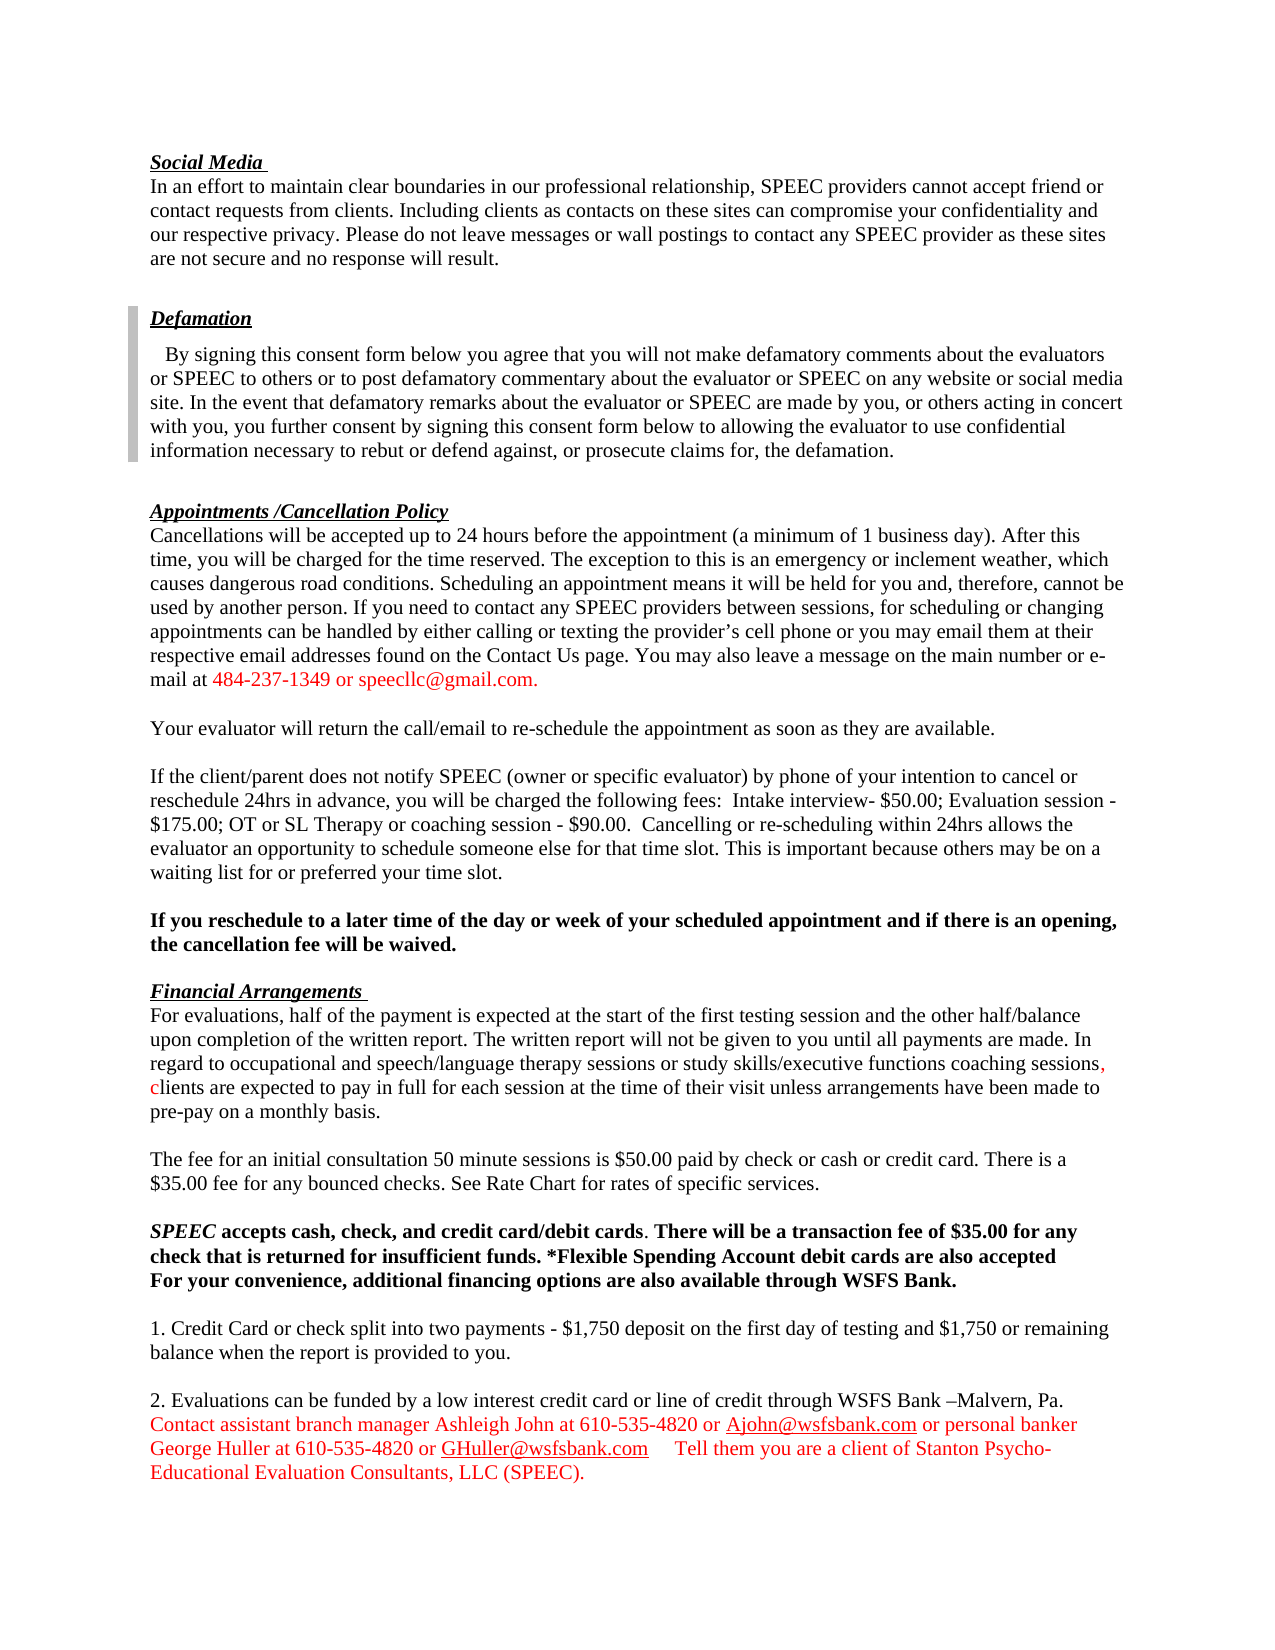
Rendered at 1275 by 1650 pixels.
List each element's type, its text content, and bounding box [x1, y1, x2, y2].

text Social Media [150, 150, 1125, 174]
text For evaluations, half of the payment is expected at the start of the first testing session and the other half/balance upon completion of the written report. The written report will not be given to you until all payments are made. In regard to occupational and speech/language therapy sessions or study skills/executive functions coaching sessions, clients are expected to pay in full for each session at the time of their visit unless arrangements have been made to pre-pay on a monthly basis. [150, 1003, 1125, 1123]
text By signing this consent form below you agree that you will not make defamatory comments about the evaluators or SPEEC to others or to post defamatory commentary about the evaluator or SPEEC on any website or social media site. In the event that defamatory remarks about the evaluator or SPEEC are made by you, or others acting in concert with you, you further consent by signing this consent form below to allowing the evaluator to use confidential information necessary to rebut or defend against, or prosecute claims for, the defamation. [138, 342, 1125, 462]
text Your evaluator will return the call/email to re-schedule the appointment as soon as they are available. [150, 716, 1125, 739]
text 1. Credit Card or check split into two payments - $1,750 deposit on the first day of testing and $1,750 or remaining balance when the report is provided to you. [150, 1316, 1125, 1364]
text Financial Arrangements [150, 979, 1125, 1003]
text Defamation [138, 306, 1125, 329]
text In an effort to maintain clear boundaries in our professional relationship, SPEEC providers cannot accept friend or contact requests from clients. Including clients as contacts on these sites can compromise your confidentiality and our respective privacy. Please do not leave messages or wall postings to contact any SPEEC provider as these sites are not secure and no response will result. [150, 174, 1125, 270]
text The fee for an initial consultation 50 minute sessions is $50.00 paid by check or cash or credit card. There is a $35.00 fee for any bounced checks. See Rate Chart for rates of specific services. [150, 1147, 1125, 1195]
text SPEEC accepts cash, check, and credit card/debit cards. There will be a transaction fee of $35.00 for any check that is returned for insufficient funds. *Flexible Spending Account debit cards are also accepted [150, 1219, 1125, 1268]
text 2. Evaluations can be funded by a low interest credit card or line of credit through WSFS Bank –Malvern, Pa. Contact assistant branch manager Ashleigh John at 610-535-4820 or Ajohn@wsfsbank.com or personal banker George Huller at 610-535-4820 or GHuller@wsfsbank.com Tell them you are a client of Stanton Psycho-Educational Evaluation Consultants, LLC (SPEEC). [150, 1388, 1125, 1484]
text For your convenience, additional financing options are also available through WSFS Bank. [150, 1268, 1125, 1292]
text Appointments /Cancellation Policy [150, 499, 1125, 523]
text If the client/parent does not notify SPEEC (owner or specific evaluator) by phone of your intention to cancel or reschedule 24hrs in advance, you will be charged the following fees: Intake interview- $50.00; Evaluation session - $175.00; OT or SL Therapy or coaching session - $90.00. Cancelling or re-scheduling within 24hrs allows the evaluator an opportunity to schedule someone else for that time slot. This is important because others may be on a waiting list for or preferred your time slot. [150, 764, 1125, 884]
text Cancellations will be accepted up to 24 hours before the appointment (a minimum of 1 business day). After this time, you will be charged for the time reserved. The exception to this is an emergency or inclement weather, which causes dangerous road conditions. Scheduling an appointment means it will be held for you and, therefore, cannot be used by another person. If you need to contact any SPEEC providers between sessions, for scheduling or changing appointments can be handled by either calling or texting the provider’s cell phone or you may email them at their respective email addresses found on the Contact Us page. You may also leave a message on the main number or e-mail at 484-237-1349 or speecllc@gmail.com. [150, 523, 1125, 691]
text If you reschedule to a later time of the day or week of your scheduled appointment and if there is an opening, the cancellation fee will be waived. [150, 908, 1125, 956]
